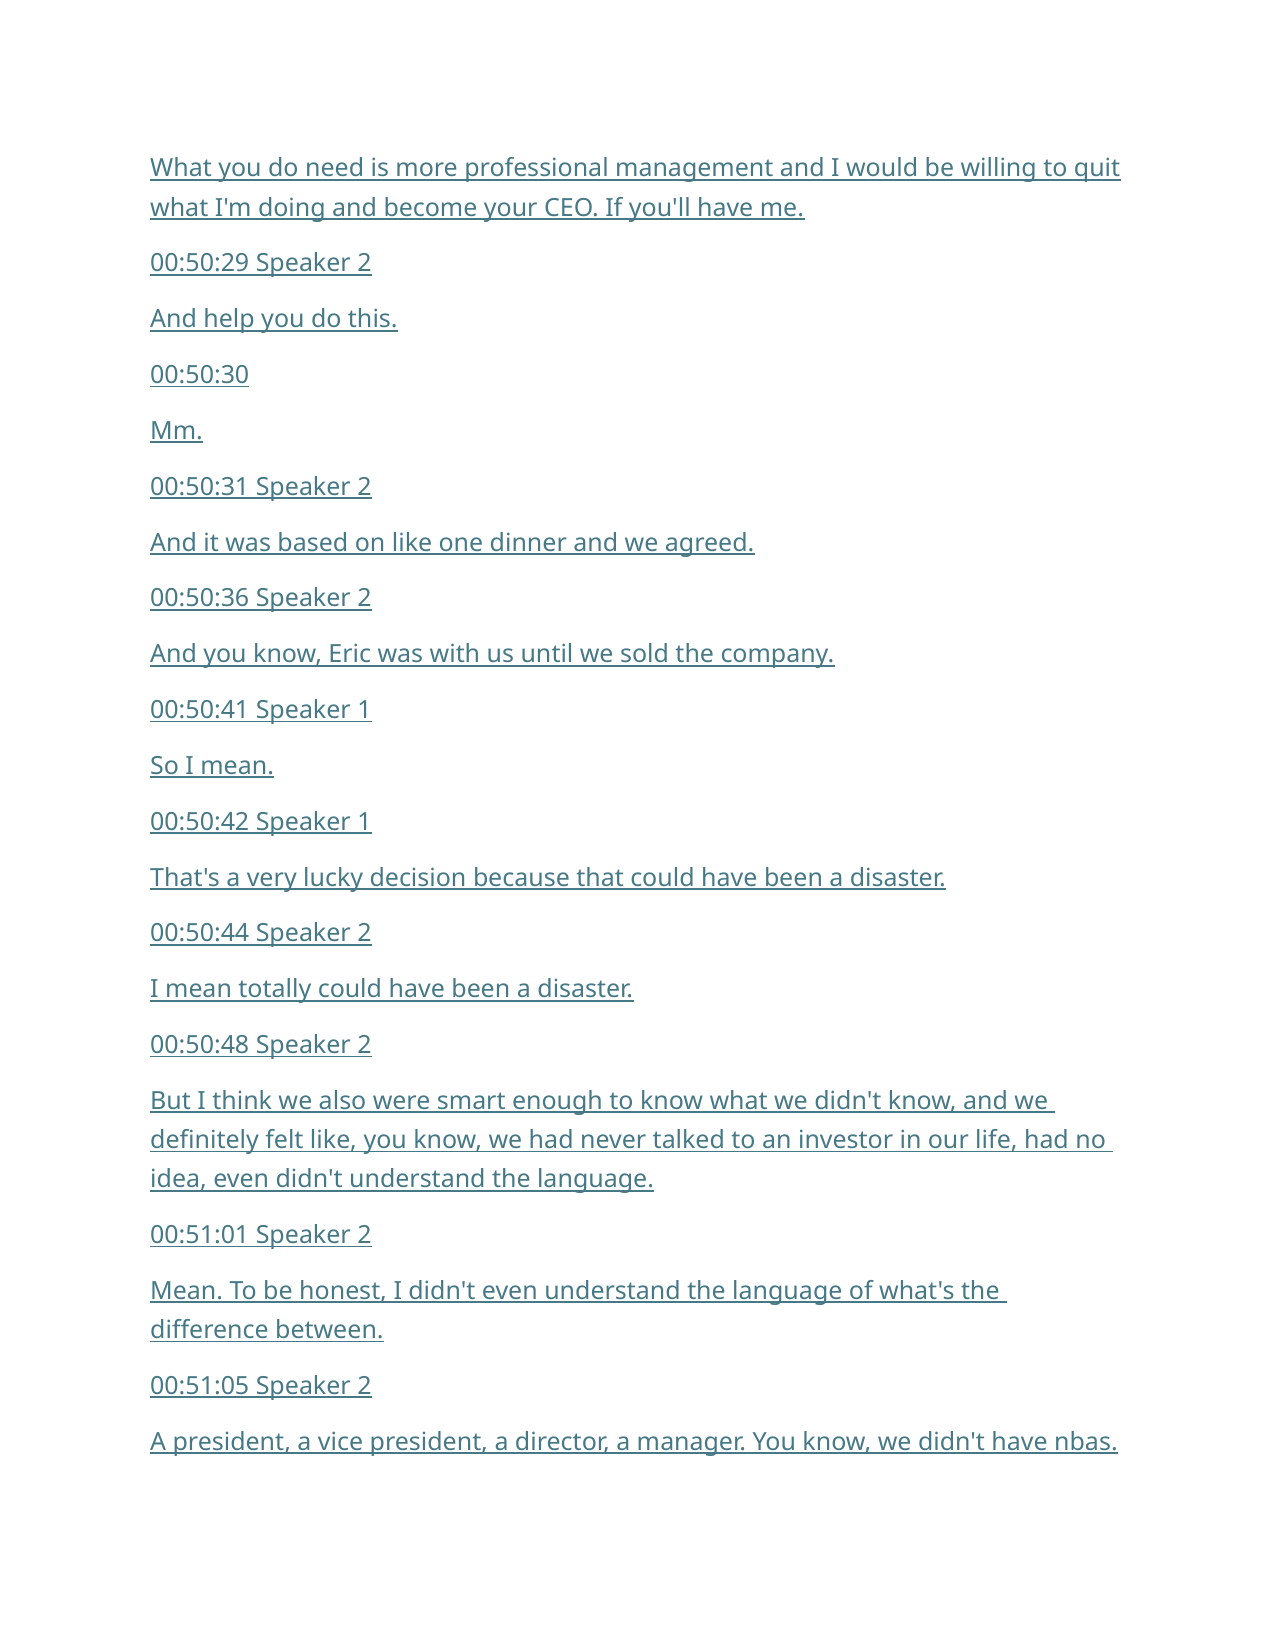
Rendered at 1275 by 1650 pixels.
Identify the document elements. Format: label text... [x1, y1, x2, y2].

text 00:50:42 Speaker 1 [150, 803, 1125, 837]
text 00:50:41 Speaker 1 [150, 692, 1125, 726]
text 00:50:30 [150, 357, 1125, 391]
text And you know, Eric was with us until we sold the company. [150, 636, 1125, 670]
text What you do need is more professional management and I would be willing to quit what I'm doing and become your CEO. If you'll have me. [150, 150, 1125, 223]
text 00:50:44 Speaker 2 [150, 915, 1125, 949]
text And it was based on like one dinner and we agreed. [150, 524, 1125, 558]
text Mean. To be honest, I didn't even understand the language of what's the difference between. [150, 1272, 1125, 1346]
text Mm. [150, 412, 1125, 447]
text 00:50:29 Speaker 2 [150, 245, 1125, 279]
text 00:50:36 Speaker 2 [150, 580, 1125, 614]
text 00:50:31 Speaker 2 [150, 468, 1125, 502]
text 00:50:48 Speaker 2 [150, 1027, 1125, 1061]
text So I mean. [150, 747, 1125, 782]
text And help you do this. [150, 301, 1125, 335]
text A president, a vice president, a director, a manager. You know, we didn't have nbas. [150, 1423, 1125, 1457]
text That's a very lucky decision because that could have been a disaster. [150, 859, 1125, 893]
text I mean totally could have been a disaster. [150, 971, 1125, 1005]
text 00:51:01 Speaker 2 [150, 1217, 1125, 1251]
text 00:51:05 Speaker 2 [150, 1367, 1125, 1402]
text But I think we also were smart enough to know what we didn't know, and we definitely felt like, you know, we had never talked to an investor in our life, had no idea, even didn't understand the language. [150, 1082, 1125, 1195]
